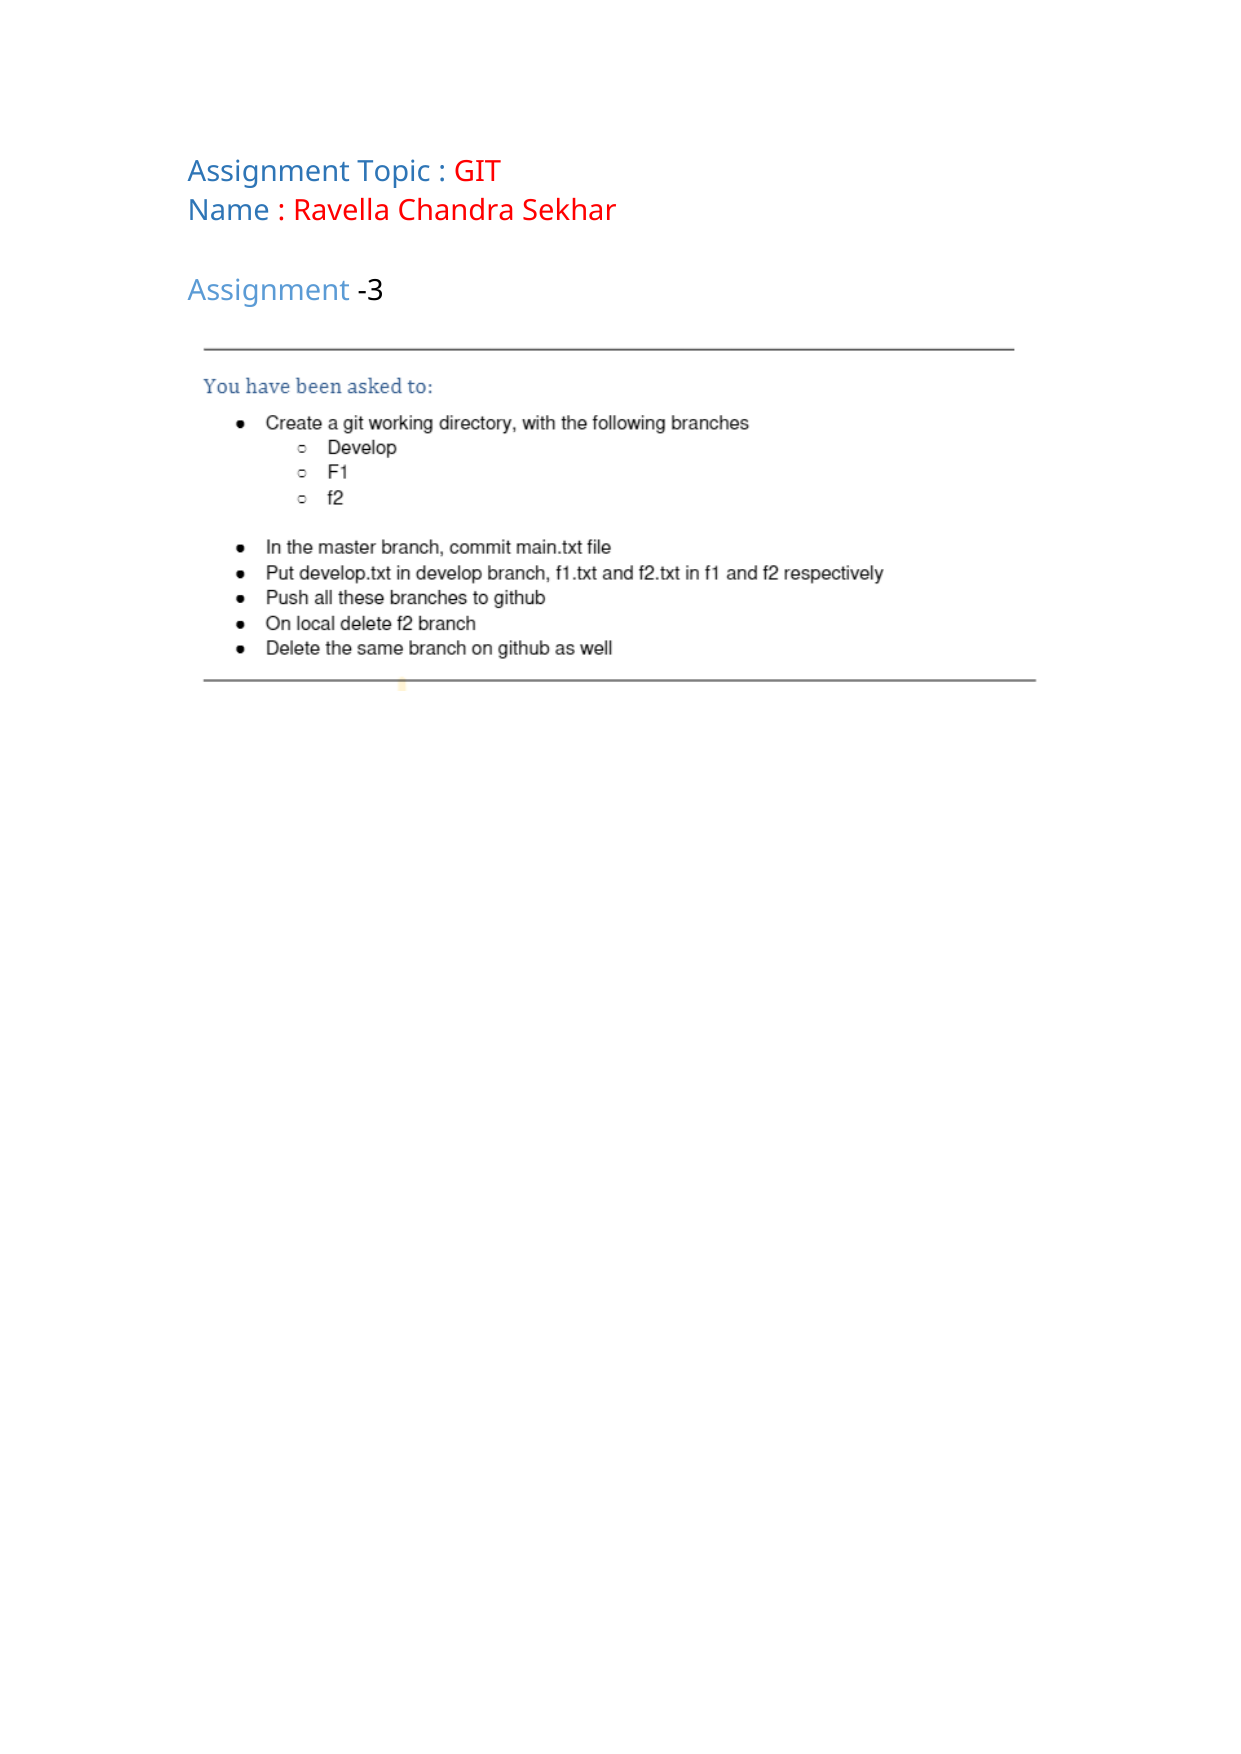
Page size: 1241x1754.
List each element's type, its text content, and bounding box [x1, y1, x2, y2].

picture [187, 339, 1052, 691]
text Assignment Topic : GIT [187, 150, 1053, 190]
text Assignment -3 [187, 269, 1053, 309]
text Name : Ravella Chandra Sekhar [187, 190, 1053, 229]
